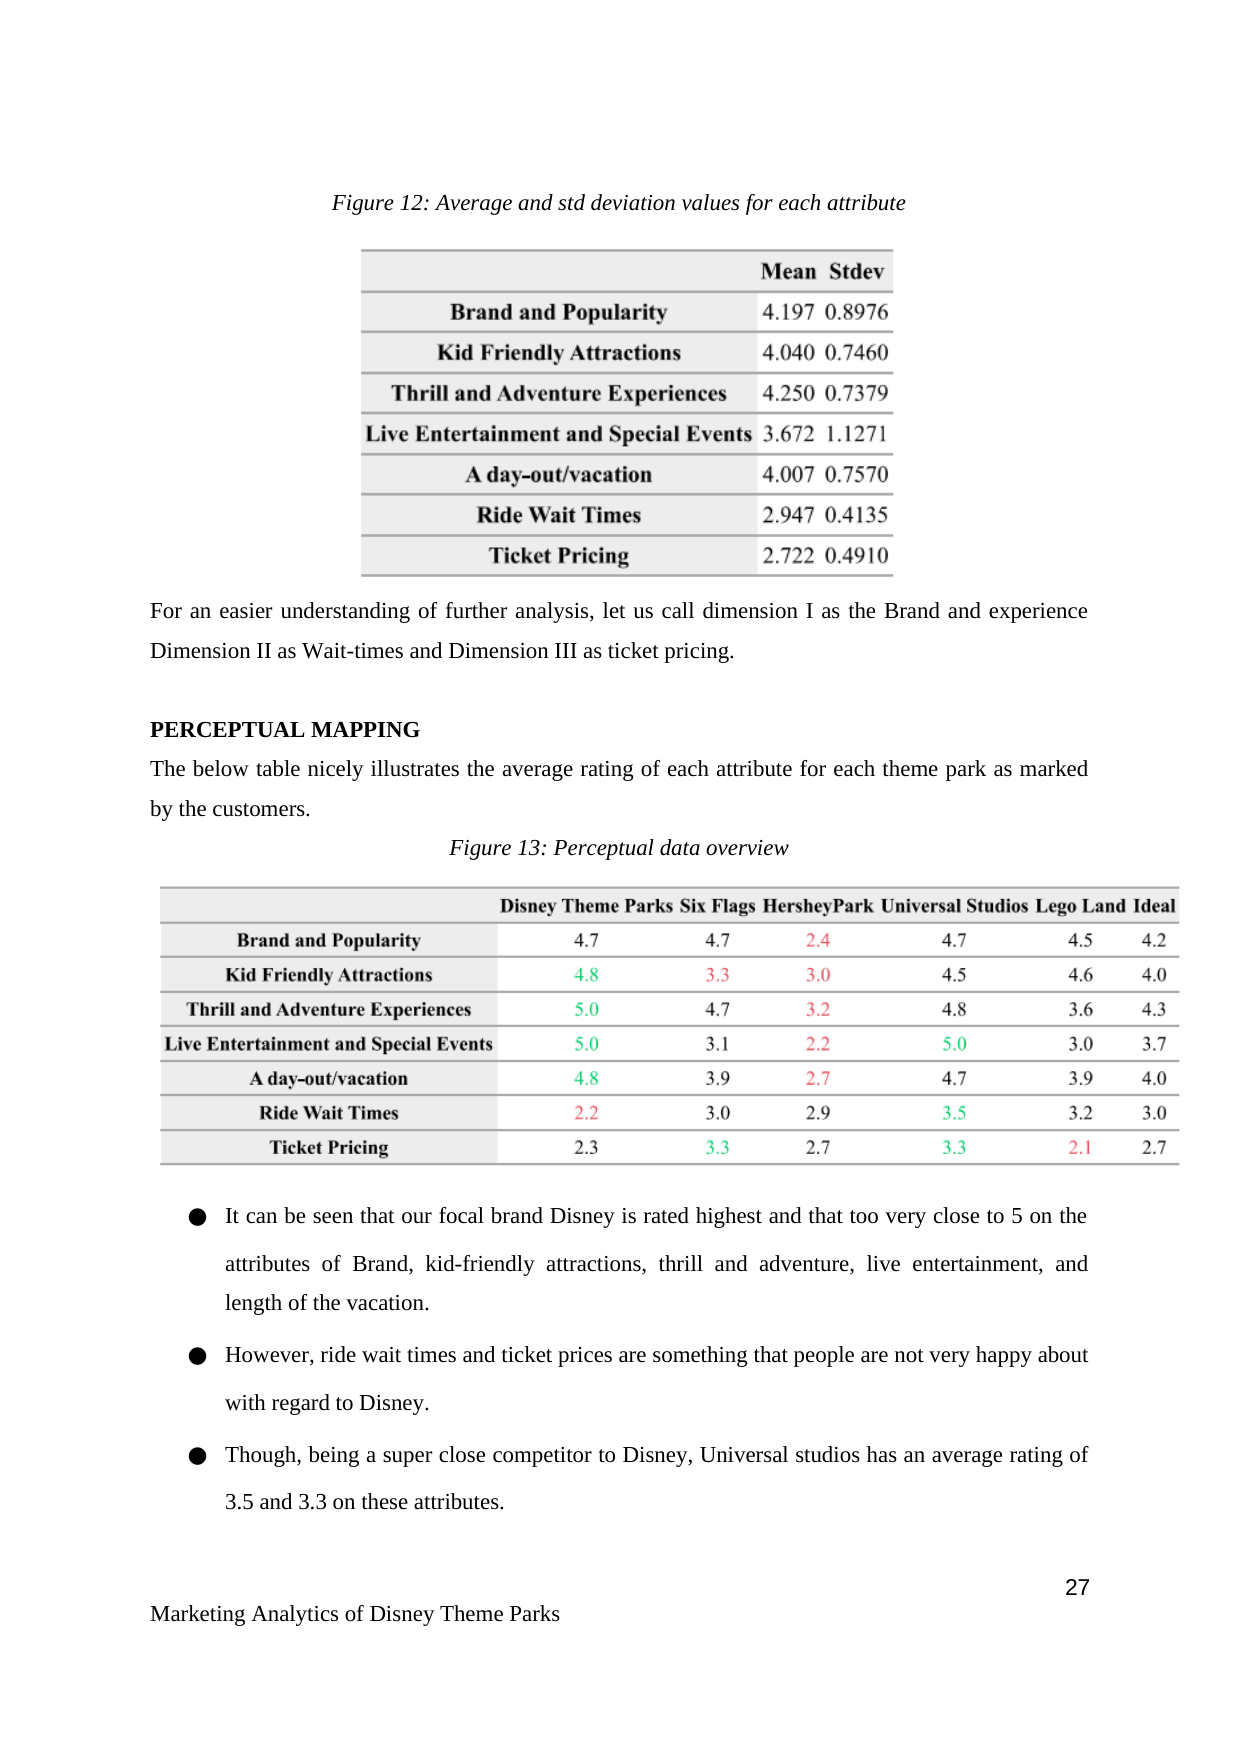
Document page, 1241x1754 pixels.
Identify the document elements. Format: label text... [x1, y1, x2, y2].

list Though, being a super close competitor to Disney, Universal studios has an average rating of 3.5 and 3.3 on these attributes. [187, 1428, 1090, 1515]
picture [150, 873, 1202, 1177]
list However, ride wait times and ticket prices are something that people are not very happy about with regard to Disney. [187, 1329, 1090, 1415]
picture [325, 228, 916, 585]
text Figure 12: Average and std deviation values for each attribute [150, 189, 1090, 216]
text Figure 13: Perceptual data overview [150, 834, 1090, 861]
text PERCEPTUAL MAPPING [150, 716, 1090, 742]
text The below table nicely illustrates the average rating of each attribute for each theme park as marked by the customers. [150, 756, 1090, 821]
text For an easier understanding of further analysis, let us call dimension I as the Brand and experience Dimension II as Wait-times and Dimension III as ticket pricing. [150, 598, 1090, 663]
list It can be seen that our focal brand Disney is rated highest and that too very close to 5 on the attributes of Brand, kid-friendly attractions, thrill and adventure, live entertainment, and length of the vacation. [187, 1189, 1090, 1316]
